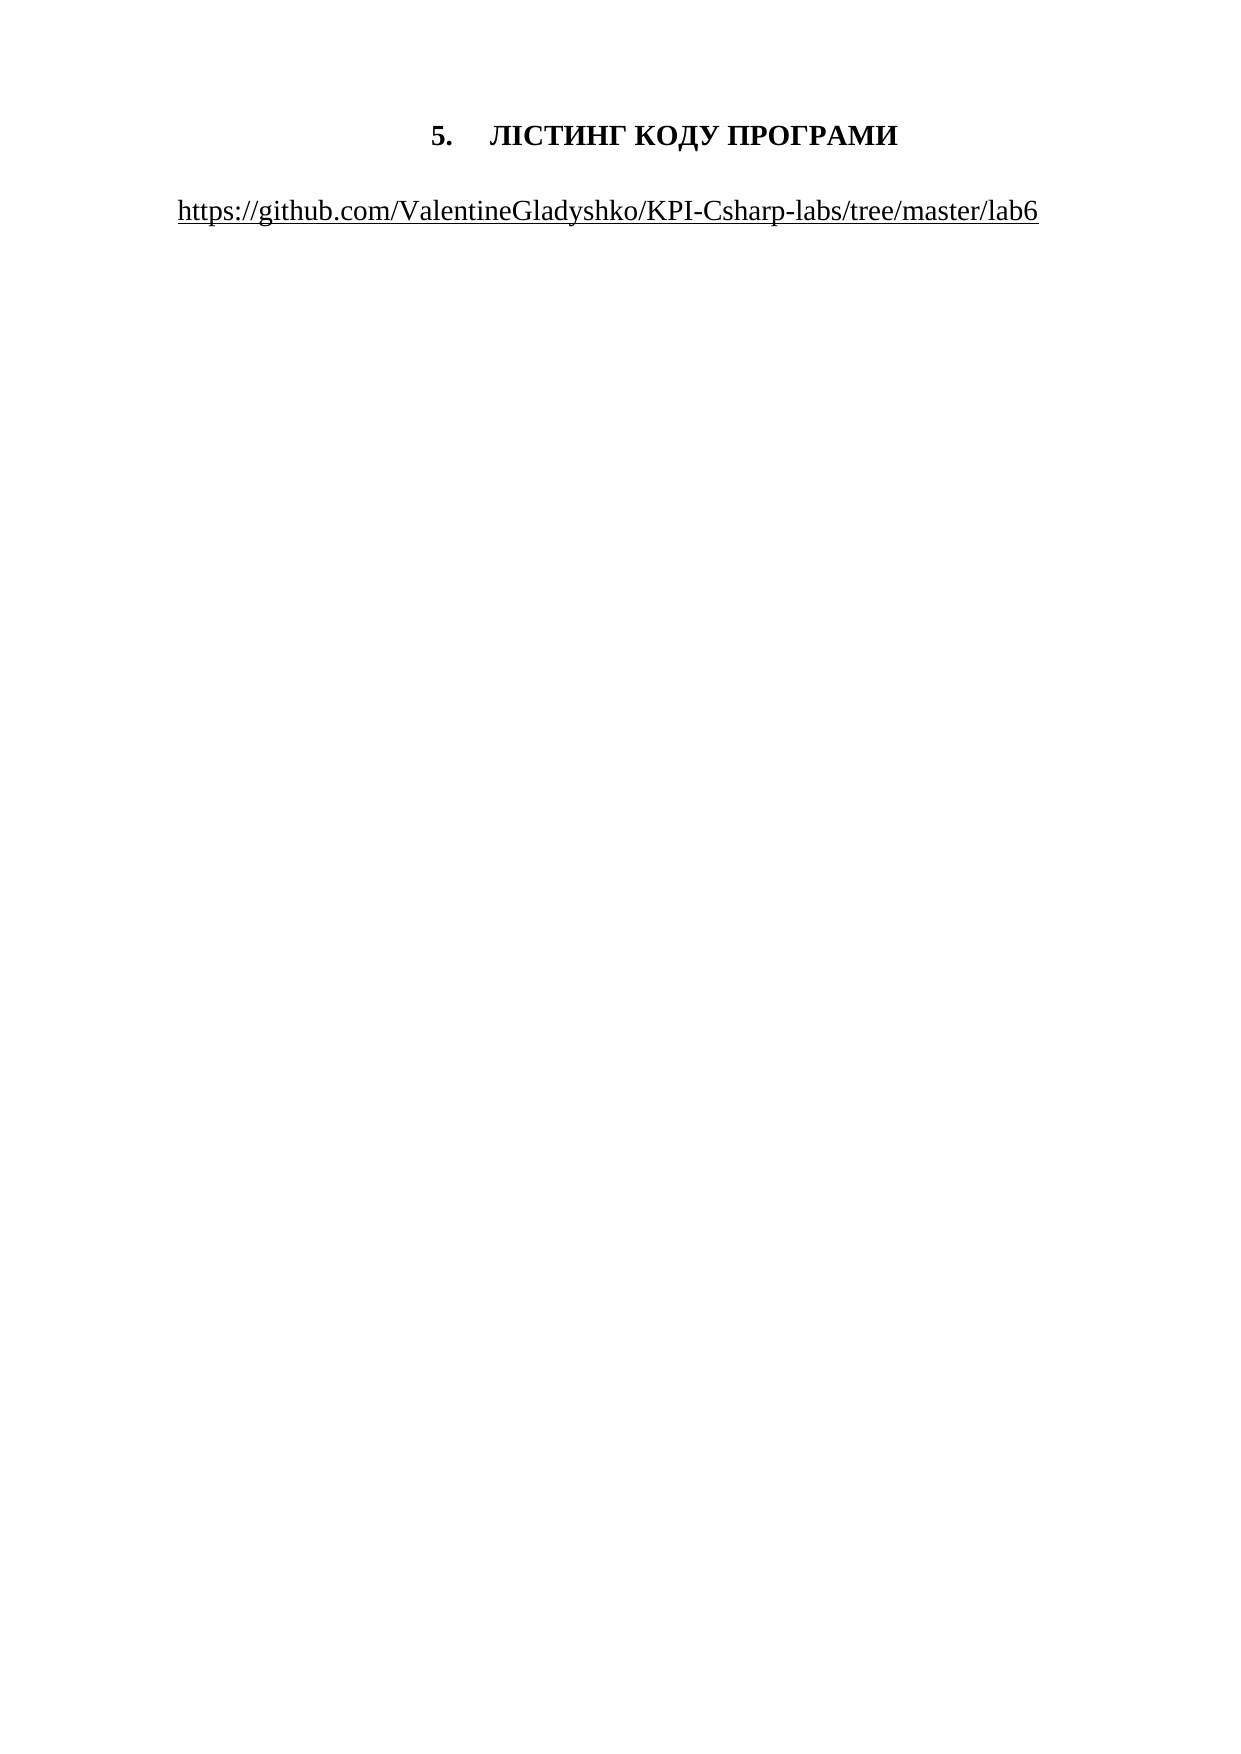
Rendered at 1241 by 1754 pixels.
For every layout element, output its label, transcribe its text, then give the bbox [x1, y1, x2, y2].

list ЛІСТИНГ КОДУ ПРОГРАМИ [177, 118, 1152, 152]
text https://github.com/ValentineGladyshko/KPI-Csharp-labs/tree/master/lab6 [177, 193, 1152, 227]
